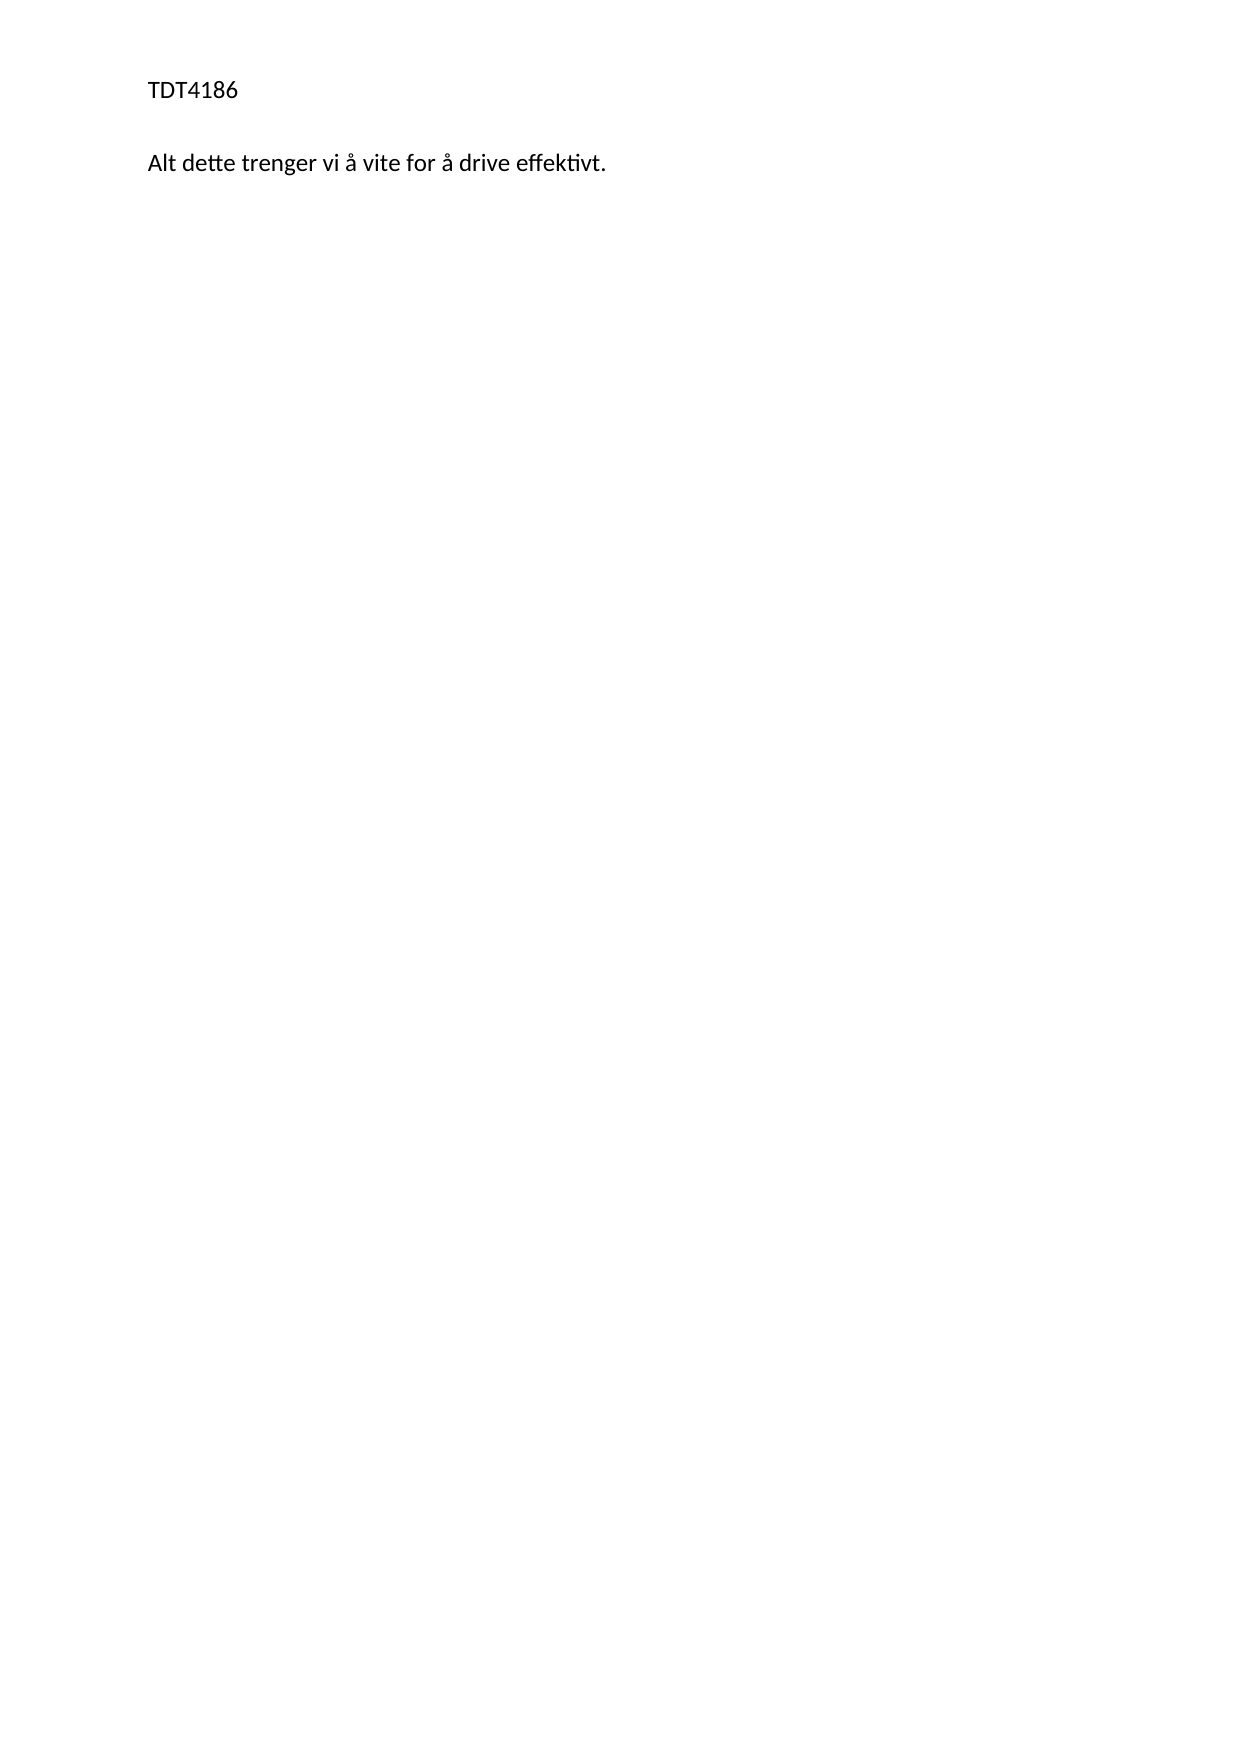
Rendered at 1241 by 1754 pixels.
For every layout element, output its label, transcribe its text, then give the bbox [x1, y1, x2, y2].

text Alt dette trenger vi å vite for å drive effektivt. [148, 148, 1093, 178]
